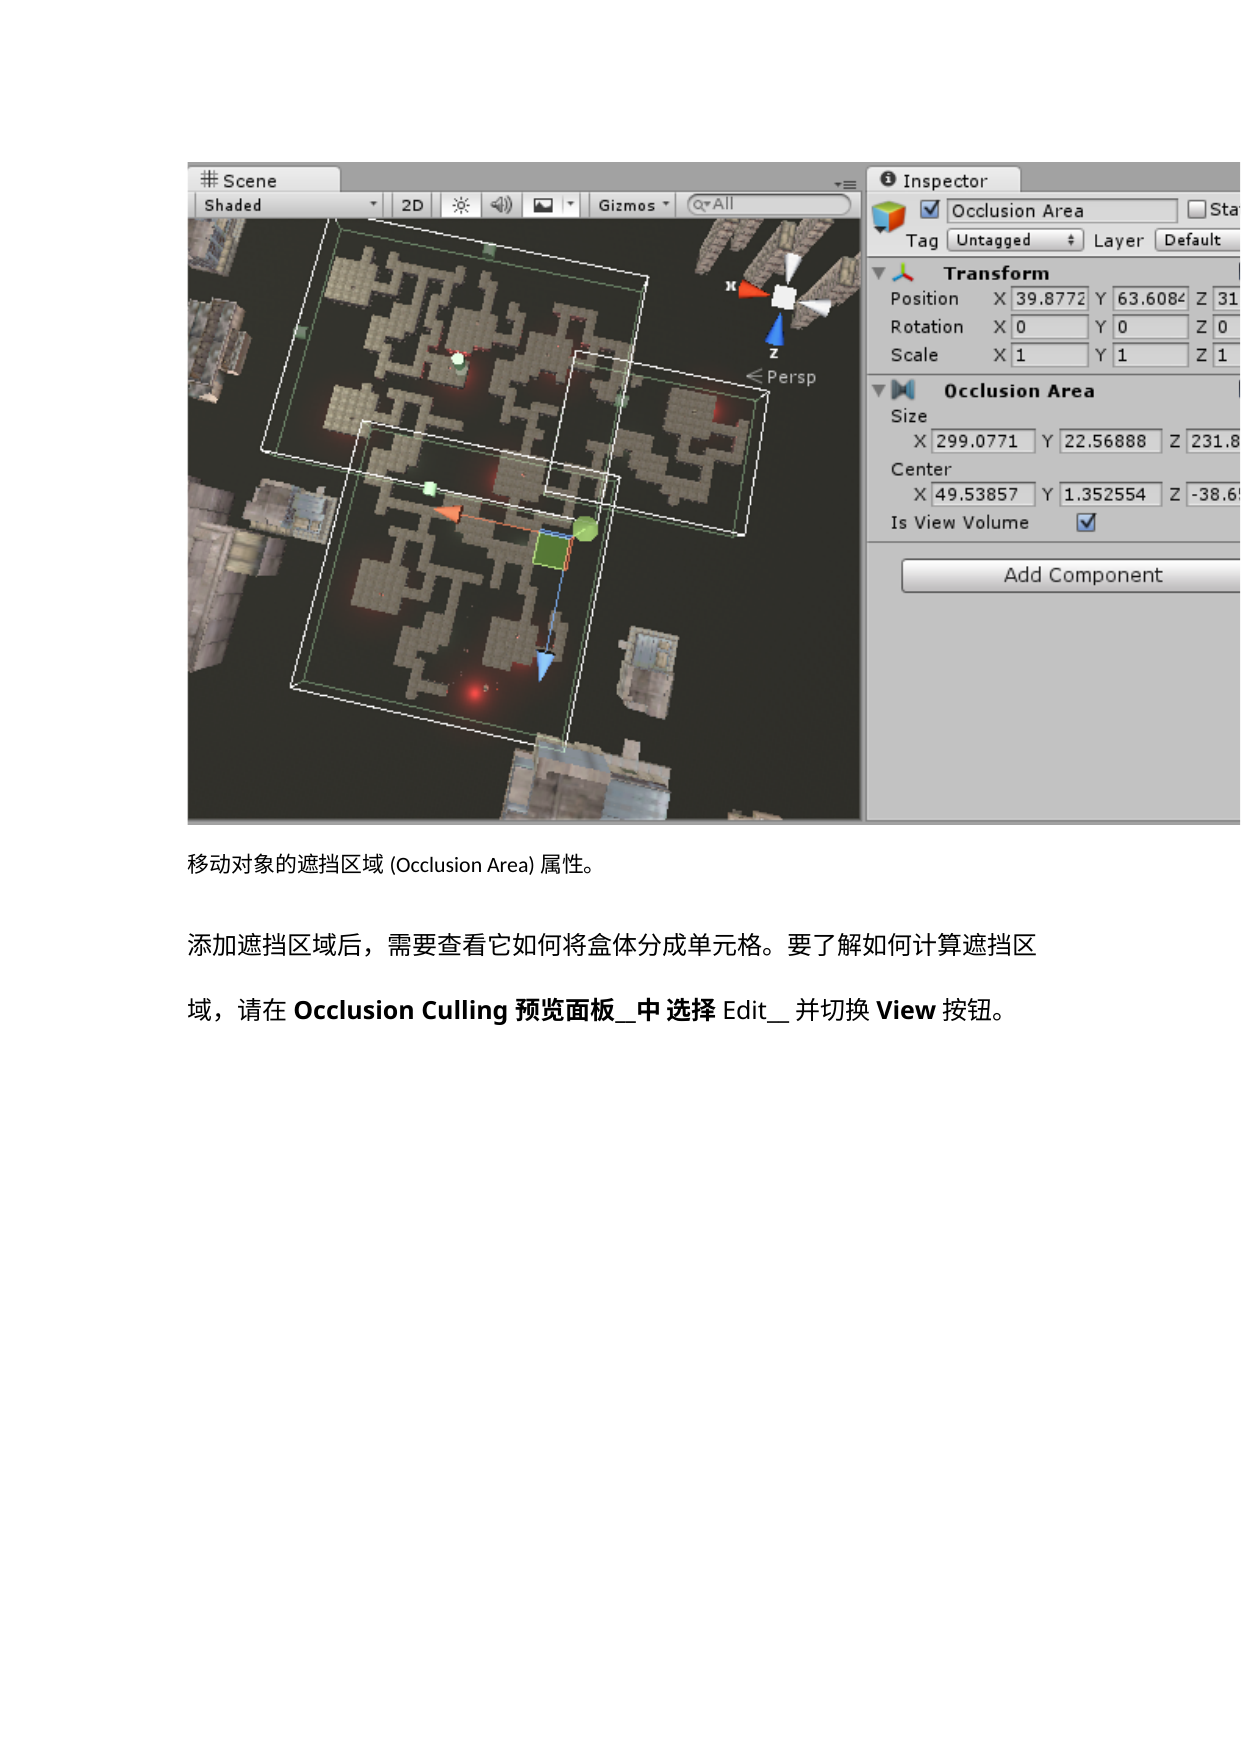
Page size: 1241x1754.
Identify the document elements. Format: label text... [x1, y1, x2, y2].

picture [187, 162, 1241, 825]
text 添加遮挡区域后，需要查看它如何将盒体分成单元格。要了解如何计算遮挡区域，请在 Occlusion Culling 预览面板__中 选择 Edit__ 并切换 View 按钮。 [187, 911, 1053, 1041]
text 移动对象的遮挡区域 (Occlusion Area) 属性。 [187, 825, 1053, 879]
